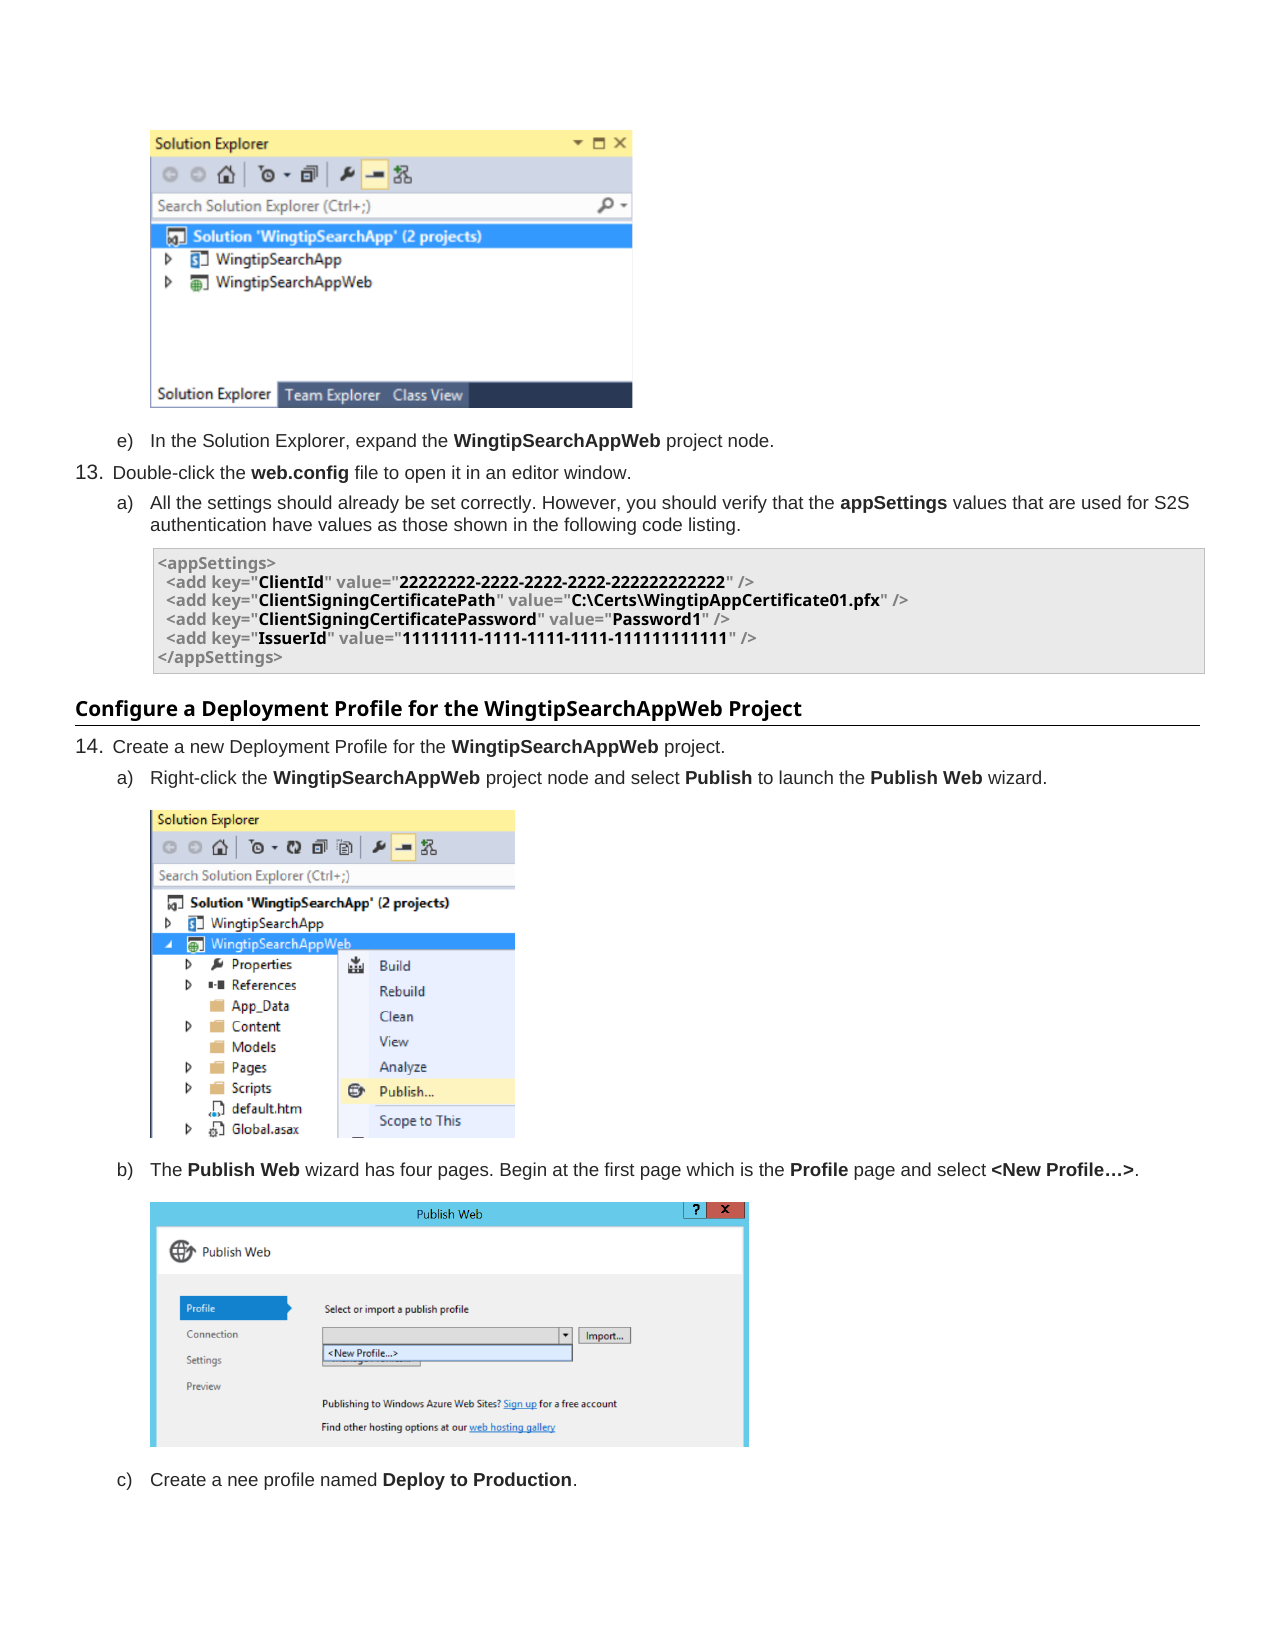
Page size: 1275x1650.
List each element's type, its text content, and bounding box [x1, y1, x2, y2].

picture [150, 1202, 749, 1447]
text The Publish Web wizard has four pages. Begin at the first page which is the Profile page and select <New Profile…>. [117, 1159, 1200, 1181]
picture [150, 810, 515, 1138]
text <appSettings> [154, 549, 1204, 566]
text Double-click the web.config file to open it in an editor window. [75, 460, 1200, 484]
text Create a new Deployment Profile for the WingtipSearchAppWeb project. [75, 734, 1200, 758]
picture [150, 130, 633, 408]
text <add key="ClientSigningCertificatePath" value="C:\Certs\WingtipAppCertificate01.pfx" /> [154, 585, 1204, 604]
text In the Solution Explorer, expand the WingtipSearchAppWeb project node. [117, 430, 1200, 451]
text Right-click the WingtipSearchAppWeb project node and select Publish to launch the Publish Web wizard. [117, 767, 1200, 788]
text </appSettings> [154, 641, 1204, 673]
text All the settings should already be set correctly. However, you should verify that the appSettings values that are used for S2S authentication have values as those shown in the following code listing. [117, 492, 1200, 535]
text <add key="IssuerId" value="11111111-1111-1111-1111-111111111111" /> [154, 623, 1204, 641]
text <add key="ClientId" value="22222222-2222-2222-2222-222222222222" /> [154, 566, 1204, 585]
subtitle Configure a Deployment Profile for the WingtipSearchAppWeb Project [75, 694, 1200, 725]
text Create a nee profile named Deploy to Production. [117, 1468, 1200, 1490]
text <add key="ClientSigningCertificatePassword" value="Password1" /> [154, 604, 1204, 623]
